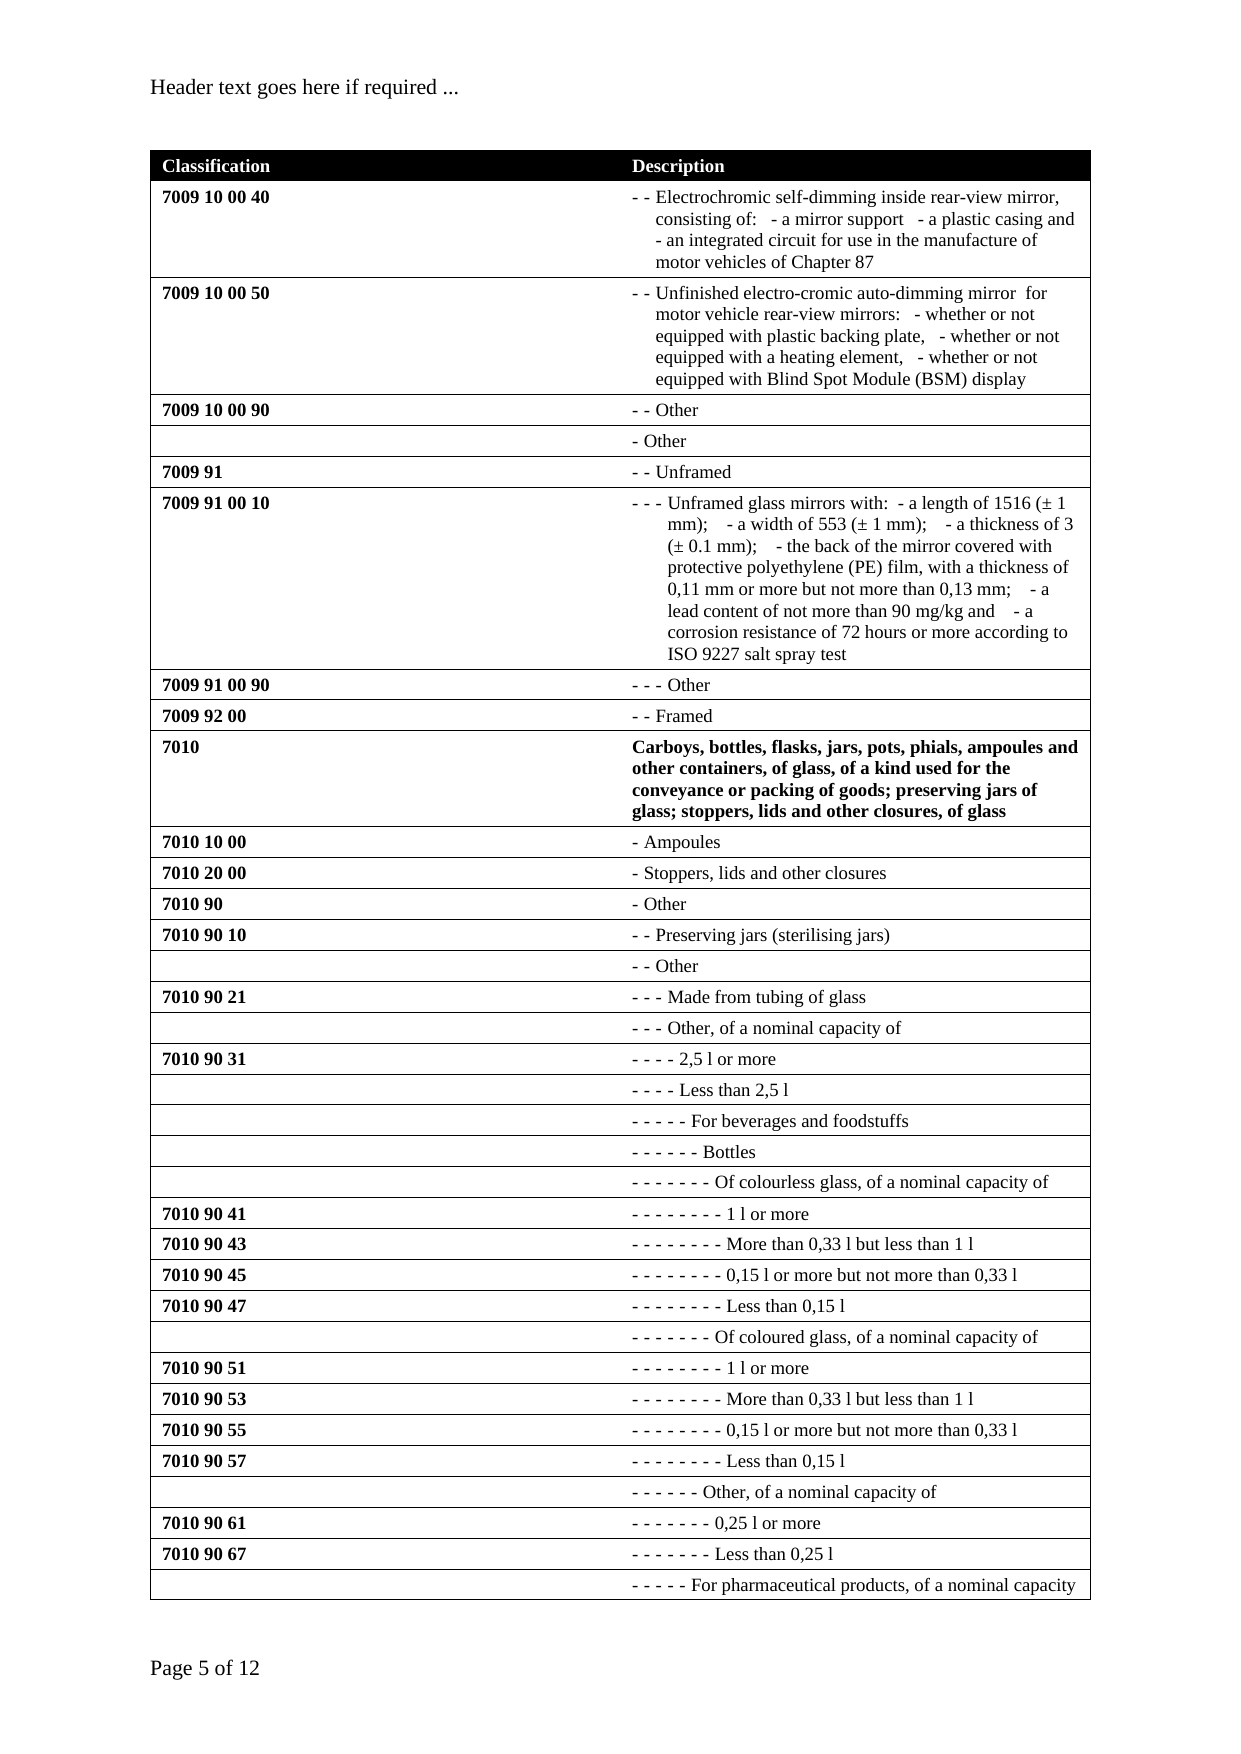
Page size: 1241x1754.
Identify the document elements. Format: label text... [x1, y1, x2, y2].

table_cell 7010 90 51 [151, 1353, 621, 1383]
table_cell [151, 1013, 621, 1042]
table_cell 7010 [151, 731, 621, 826]
table_cell 7009 91 00 90 [151, 670, 621, 699]
table_cell 7010 90 55 [151, 1415, 621, 1445]
table_cell 7009 91 [151, 457, 621, 487]
table_cell - - - - - - - - Less than 0,15 l [621, 1291, 1090, 1321]
table_cell - Stoppers, lids and other closures [621, 858, 1090, 888]
table_cell - - - - - - - - 0,15 l or more but not more than 0,33 l [621, 1260, 1090, 1290]
table_cell - - Preserving jars (sterilising jars) [621, 920, 1090, 950]
table_cell 7010 90 61 [151, 1508, 621, 1537]
table_cell - Ampoules [621, 827, 1090, 857]
table_cell - - - Other, of a nominal capacity of [621, 1013, 1090, 1042]
table_cell 7010 90 [151, 889, 621, 919]
table_cell - Other [621, 889, 1090, 919]
table_cell 7010 90 41 [151, 1198, 621, 1228]
table_cell [151, 1136, 621, 1166]
table_cell 7010 90 47 [151, 1291, 621, 1321]
table_cell [151, 1075, 621, 1104]
table_cell [151, 1105, 621, 1135]
table_cell - - Electrochromic self-dimming inside rear-view mirror, consisting of: - a mirror support - a plastic casing and - an integrated circuit for use in the manufacture of motor vehicles of Chapter 87 [621, 181, 1090, 277]
table_cell [151, 1477, 621, 1507]
table_cell 7009 92 00 [151, 700, 621, 730]
table_cell 7009 10 00 50 [151, 278, 621, 394]
table_cell - - - - - - - Of coloured glass, of a nominal capacity of [621, 1322, 1090, 1352]
table_cell - - Unfinished electro-cromic auto-dimming mirror for motor vehicle rear-view mirrors: - whether or not equipped with plastic backing plate, - whether or not equipped with a heating element, - whether or not equipped with Blind Spot Module (BSM) display [621, 278, 1090, 394]
table_cell 7009 10 00 90 [151, 395, 621, 425]
table_cell - - Unframed [621, 457, 1090, 487]
table_cell [151, 951, 621, 981]
table_cell 7010 90 21 [151, 982, 621, 1012]
table_cell 7010 90 67 [151, 1539, 621, 1568]
table_cell [151, 1322, 621, 1352]
table_cell - - - - - - - - 1 l or more [621, 1198, 1090, 1228]
table_cell - - - - - - - - More than 0,33 l but less than 1 l [621, 1384, 1090, 1414]
table_cell 7010 90 10 [151, 920, 621, 950]
table_cell 7010 10 00 [151, 827, 621, 857]
table_cell 7010 90 57 [151, 1446, 621, 1476]
table_cell Carboys, bottles, flasks, jars, pots, phials, ampoules and other containers, of glass, of a kind used for the conveyance or packing of goods; preserving jars of glass; stoppers, lids and other closures, of glass [621, 731, 1090, 826]
table_cell 7010 90 43 [151, 1229, 621, 1259]
table_cell - - - - - - - Of colourless glass, of a nominal capacity of [621, 1167, 1090, 1197]
table_cell - - - Other [621, 670, 1090, 699]
table_cell - - Framed [621, 700, 1090, 730]
table_cell - - - - - - - Less than 0,25 l [621, 1539, 1090, 1568]
table_cell - - - - - For beverages and foodstuffs [621, 1105, 1090, 1135]
table_cell [151, 426, 621, 456]
table_cell 7010 90 53 [151, 1384, 621, 1414]
table_cell - - - - - - - - 1 l or more [621, 1353, 1090, 1383]
table_cell - - - - - - - - Less than 0,15 l [621, 1446, 1090, 1476]
table_cell - - - - - - - - More than 0,33 l but less than 1 l [621, 1229, 1090, 1259]
table_cell - - Other [621, 395, 1090, 425]
table_header Classification [151, 151, 621, 181]
table_cell - - - - - - Other, of a nominal capacity of [621, 1477, 1090, 1507]
table_cell 7010 20 00 [151, 858, 621, 888]
table_cell 7009 91 00 10 [151, 488, 621, 668]
table_cell 7010 90 31 [151, 1044, 621, 1073]
table_cell 7009 10 00 40 [151, 181, 621, 277]
table_cell [151, 1167, 621, 1197]
table_cell - - - - - - - - 0,15 l or more but not more than 0,33 l [621, 1415, 1090, 1445]
table_cell [151, 1570, 621, 1599]
table_cell 7010 90 45 [151, 1260, 621, 1290]
table_cell - - - - - - - 0,25 l or more [621, 1508, 1090, 1537]
table_header Description [621, 151, 1090, 181]
table_cell - Other [621, 426, 1090, 456]
table_cell - - Other [621, 951, 1090, 981]
table_cell - - - Unframed glass mirrors with: - a length of 1516 (± 1 mm); - a width of 553 (± 1 mm); - a thickness of 3 (± 0.1 mm); - the back of the mirror covered with protective polyethylene (PE) film, with a thickness of 0,11 mm or more but not more than 0,13 mm; - a lead content of not more than 90 mg/kg and - a corrosion resistance of 72 hours or more according to ISO 9227 salt spray test [621, 488, 1090, 668]
table_cell - - - - - For pharmaceutical products, of a nominal capacity [621, 1570, 1090, 1599]
table_cell - - - Made from tubing of glass [621, 982, 1090, 1012]
table_cell - - - - Less than 2,5 l [621, 1075, 1090, 1104]
table_cell - - - - - - Bottles [621, 1136, 1090, 1166]
table_cell - - - - 2,5 l or more [621, 1044, 1090, 1073]
